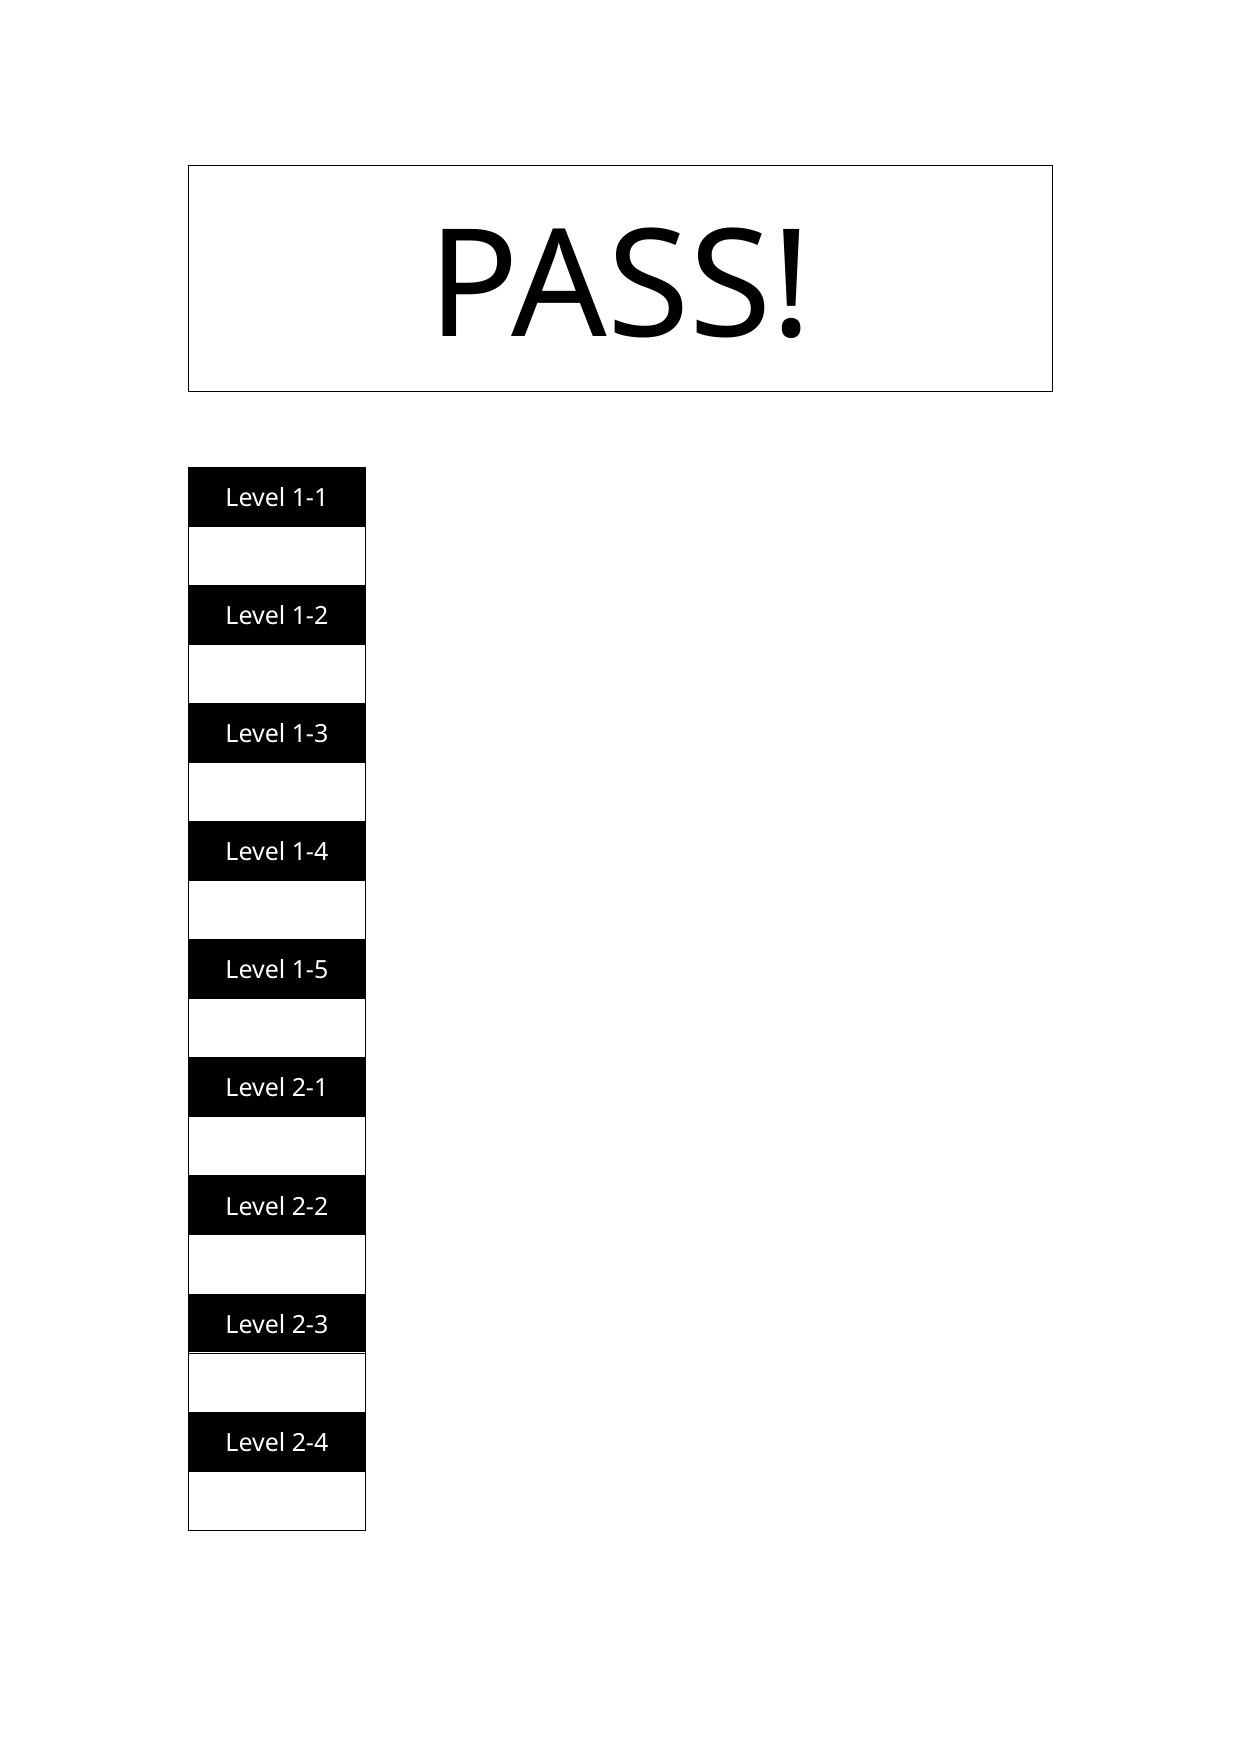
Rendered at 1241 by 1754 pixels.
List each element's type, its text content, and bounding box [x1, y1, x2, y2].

table_cell Level 2-2 [189, 1176, 365, 1234]
table_cell Level 1-3 [189, 704, 365, 762]
table_header Level 1-1 [189, 468, 365, 526]
table_cell [189, 999, 365, 1057]
table_cell [189, 645, 365, 703]
table_cell [189, 1354, 365, 1412]
table_cell [189, 763, 365, 821]
table_header PASS! [189, 166, 1052, 391]
table_cell Level 2-3 [189, 1295, 365, 1352]
table_cell [189, 881, 365, 939]
table_cell Level 2-4 [189, 1413, 365, 1471]
table_cell Level 1-5 [189, 940, 365, 998]
table_cell [189, 1472, 365, 1530]
table_cell [189, 527, 365, 585]
table_cell [189, 1235, 365, 1293]
table_cell Level 1-4 [189, 822, 365, 880]
table_cell [189, 1117, 365, 1175]
table_cell Level 2-1 [189, 1058, 365, 1116]
table_cell Level 1-2 [189, 586, 365, 644]
